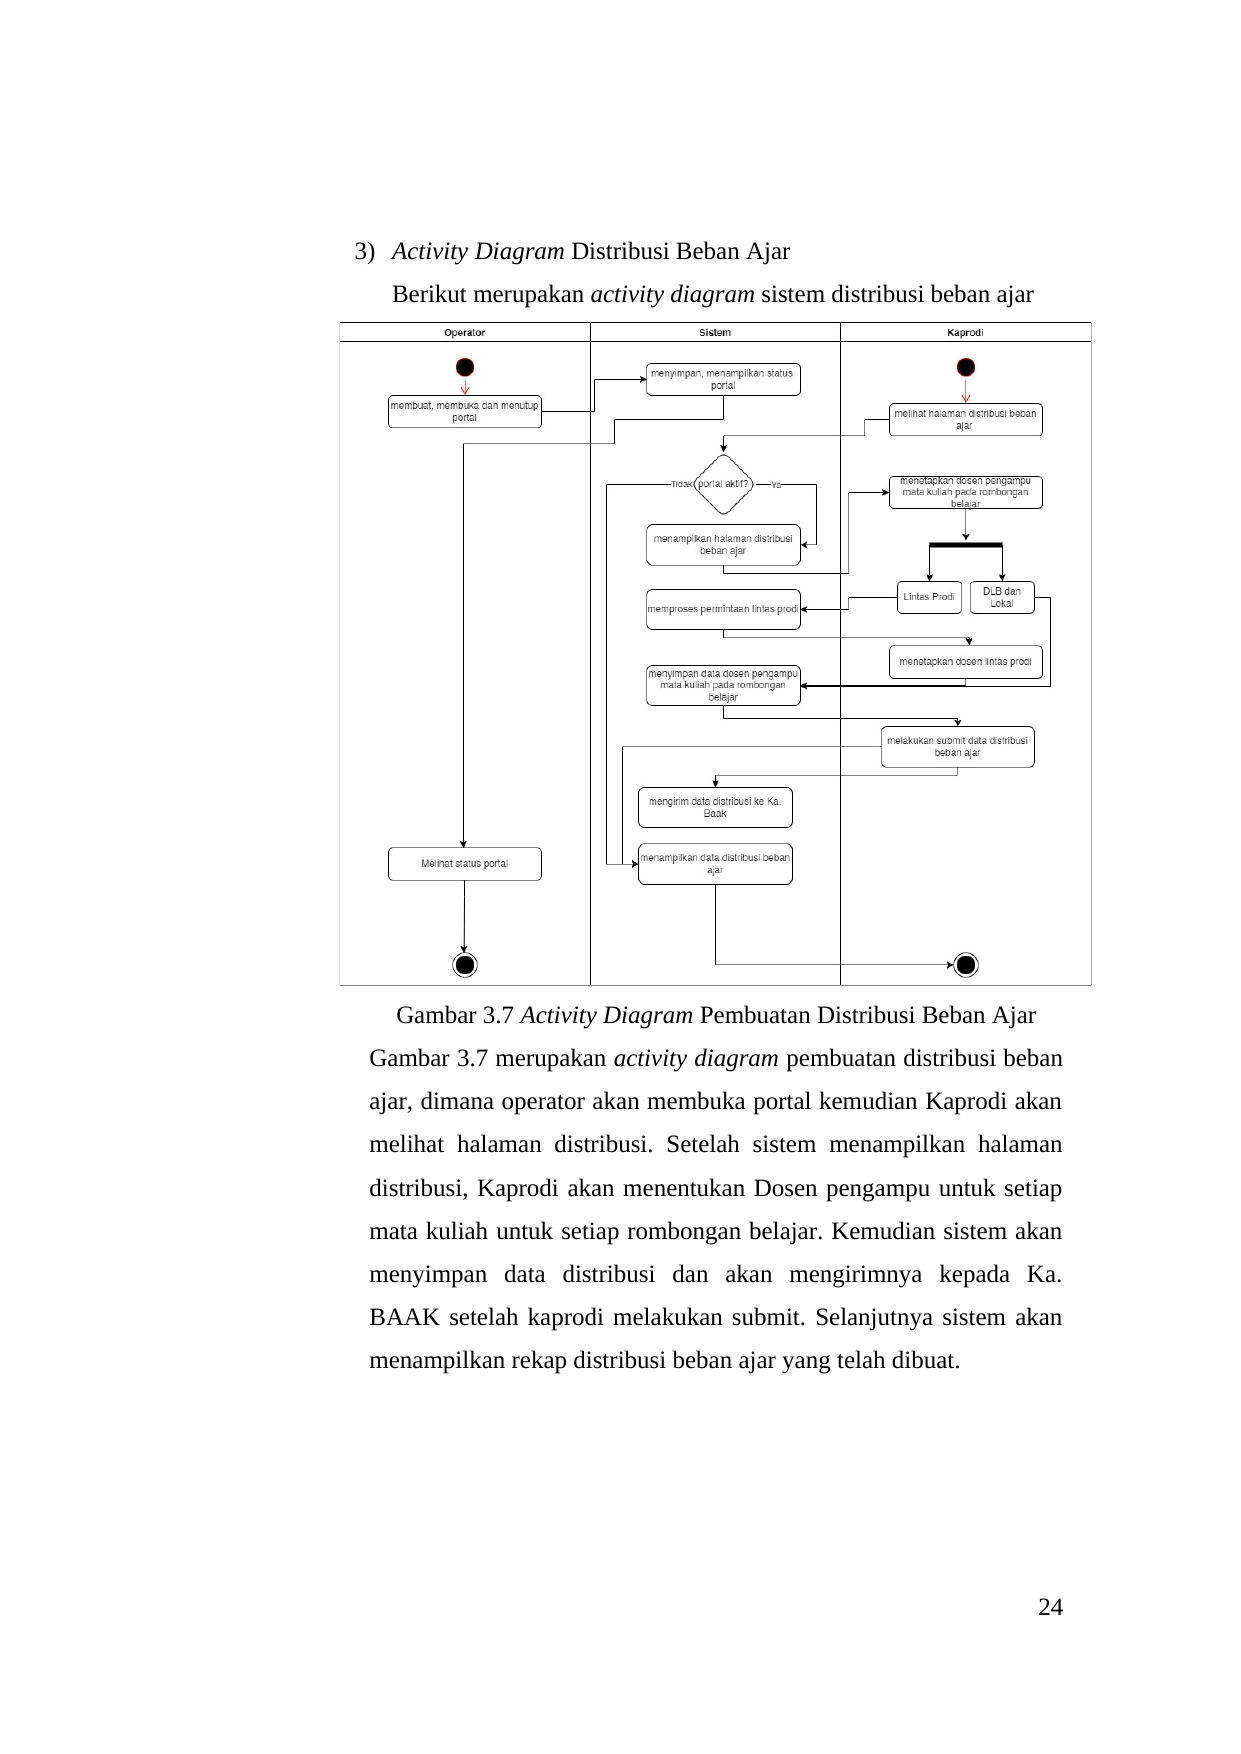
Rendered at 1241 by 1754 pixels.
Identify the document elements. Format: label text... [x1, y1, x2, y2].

text Berikut merupakan activity diagram sistem distribusi beban ajar [317, 279, 1063, 308]
picture [339, 322, 1092, 986]
list Gambar 3.7 Activity Diagram Pembuatan Distribusi Beban Ajar [369, 1000, 1063, 1029]
list Gambar 3.7 merupakan activity diagram pembuatan distribusi beban ajar, dimana operator akan membuka portal kemudian Kaprodi akan melihat halaman distribusi. Setelah sistem menampilkan halaman distribusi, Kaprodi akan menentukan Dosen pengampu untuk setiap mata kuliah untuk setiap rombongan belajar. Kemudian sistem akan menyimpan data distribusi dan akan mengirimnya kepada Ka. BAAK setelah kaprodi melakukan submit. Selanjutnya sistem akan menampilkan rekap distribusi beban ajar yang telah dibuat. [369, 1043, 1063, 1374]
list Activity Diagram Distribusi Beban Ajar [354, 236, 1063, 265]
